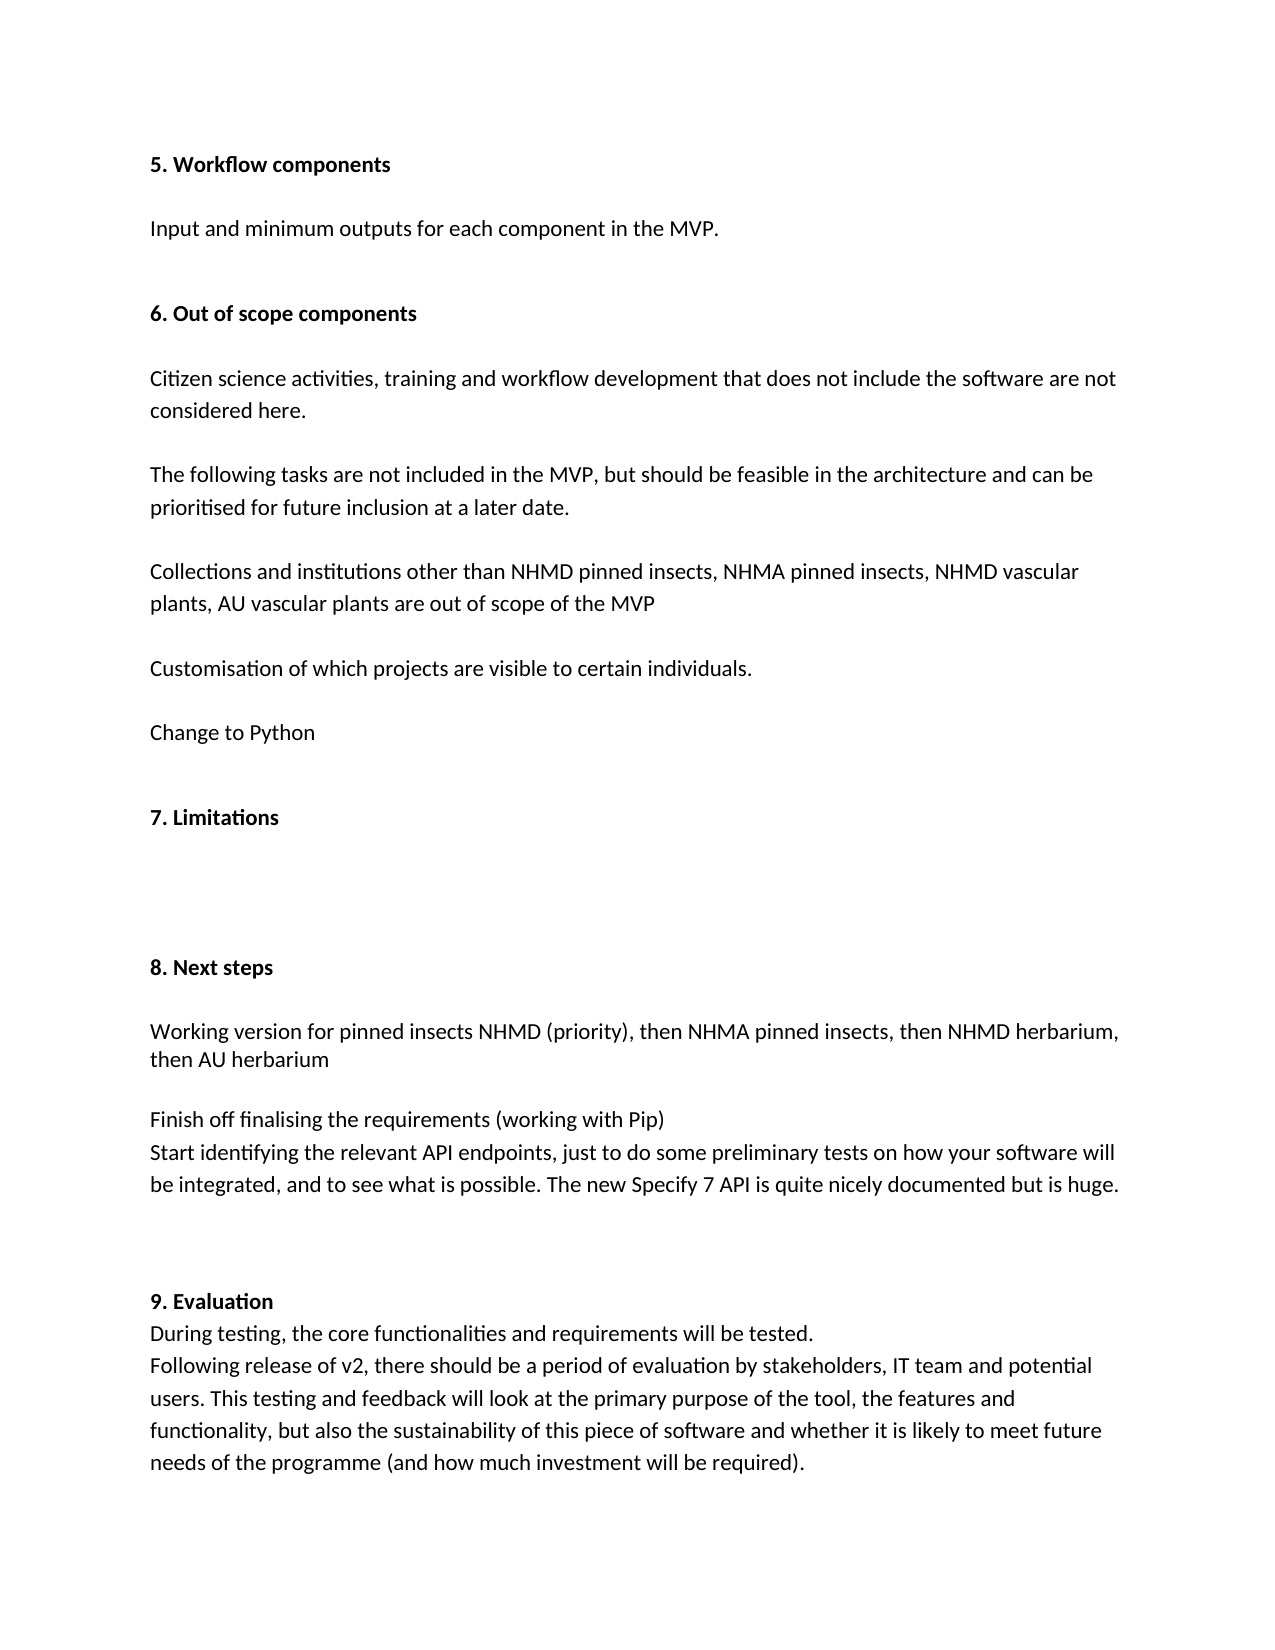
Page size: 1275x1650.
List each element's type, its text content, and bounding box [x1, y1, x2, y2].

text Citizen science activities, training and workflow development that does not include the software are not considered here. [150, 364, 1125, 424]
subtitle 5. Workflow components [150, 150, 1125, 178]
text Collections and institutions other than NHMD pinned insects, NHMA pinned insects, NHMD vascular plants, AU vascular plants are out of scope of the MVP [150, 557, 1125, 617]
subtitle 8. Next steps [150, 953, 1125, 981]
text Finish off finalising the requirements (working with Pip) [150, 1105, 1125, 1133]
text Following release of v2, there should be a period of evaluation by stakeholders, IT team and potential users. This testing and feedback will look at the primary purpose of the tool, the features and functionality, but also the sustainability of this piece of software and whether it is likely to meet future needs of the programme (and how much investment will be required). [150, 1352, 1125, 1476]
text Customisation of which projects are visible to certain individuals. [150, 654, 1125, 682]
text Change to Python [150, 718, 1125, 746]
subtitle 6. Out of scope components [150, 299, 1125, 328]
text The following tasks are not included in the MVP, but should be feasible in the architecture and can be prioritised for future inclusion at a later date. [150, 461, 1125, 521]
subtitle 7. Limitations [150, 803, 1125, 831]
text Working version for pinned insects NHMD (priority), then NHMA pinned insects, then NHMD herbarium, then AU herbarium [150, 1017, 1125, 1073]
text Input and minimum outputs for each component in the MVP. [150, 214, 1125, 242]
subtitle 9. Evaluation [150, 1287, 1125, 1315]
text Start identifying the relevant API endpoints, just to do some preliminary tests on how your software will be integrated, and to see what is possible. The new Specify 7 API is quite nicely documented but is huge. [150, 1138, 1125, 1198]
text During testing, the core functionalities and requirements will be tested. [150, 1319, 1125, 1347]
